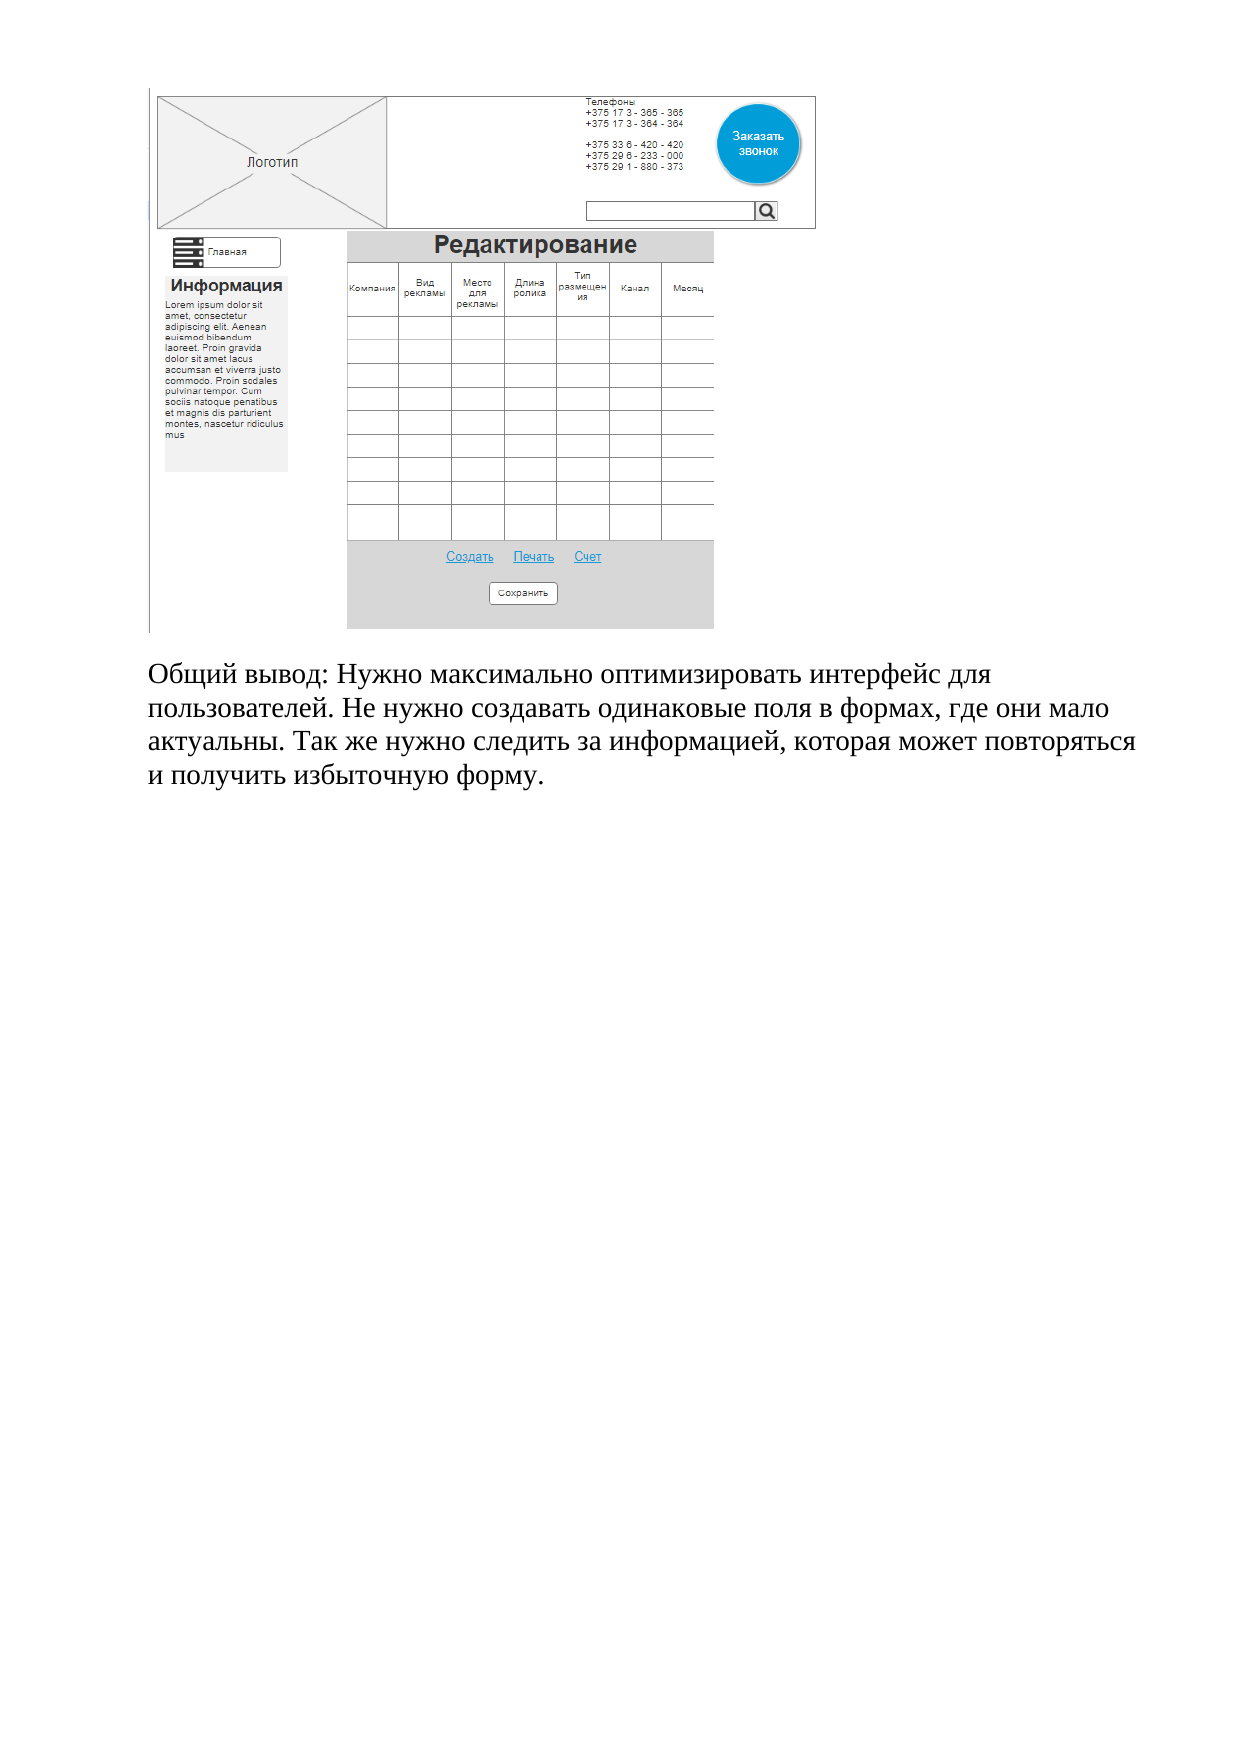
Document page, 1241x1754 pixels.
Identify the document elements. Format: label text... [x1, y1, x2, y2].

picture [147, 88, 827, 633]
text Общий вывод: Нужно максимально оптимизировать интерфейс для пользователей. Не нужно создавать одинаковые поля в формах, где они мало актуальны. Так же нужно следить за информацией, которая может повторяться и получить избыточную форму. [148, 656, 1152, 791]
